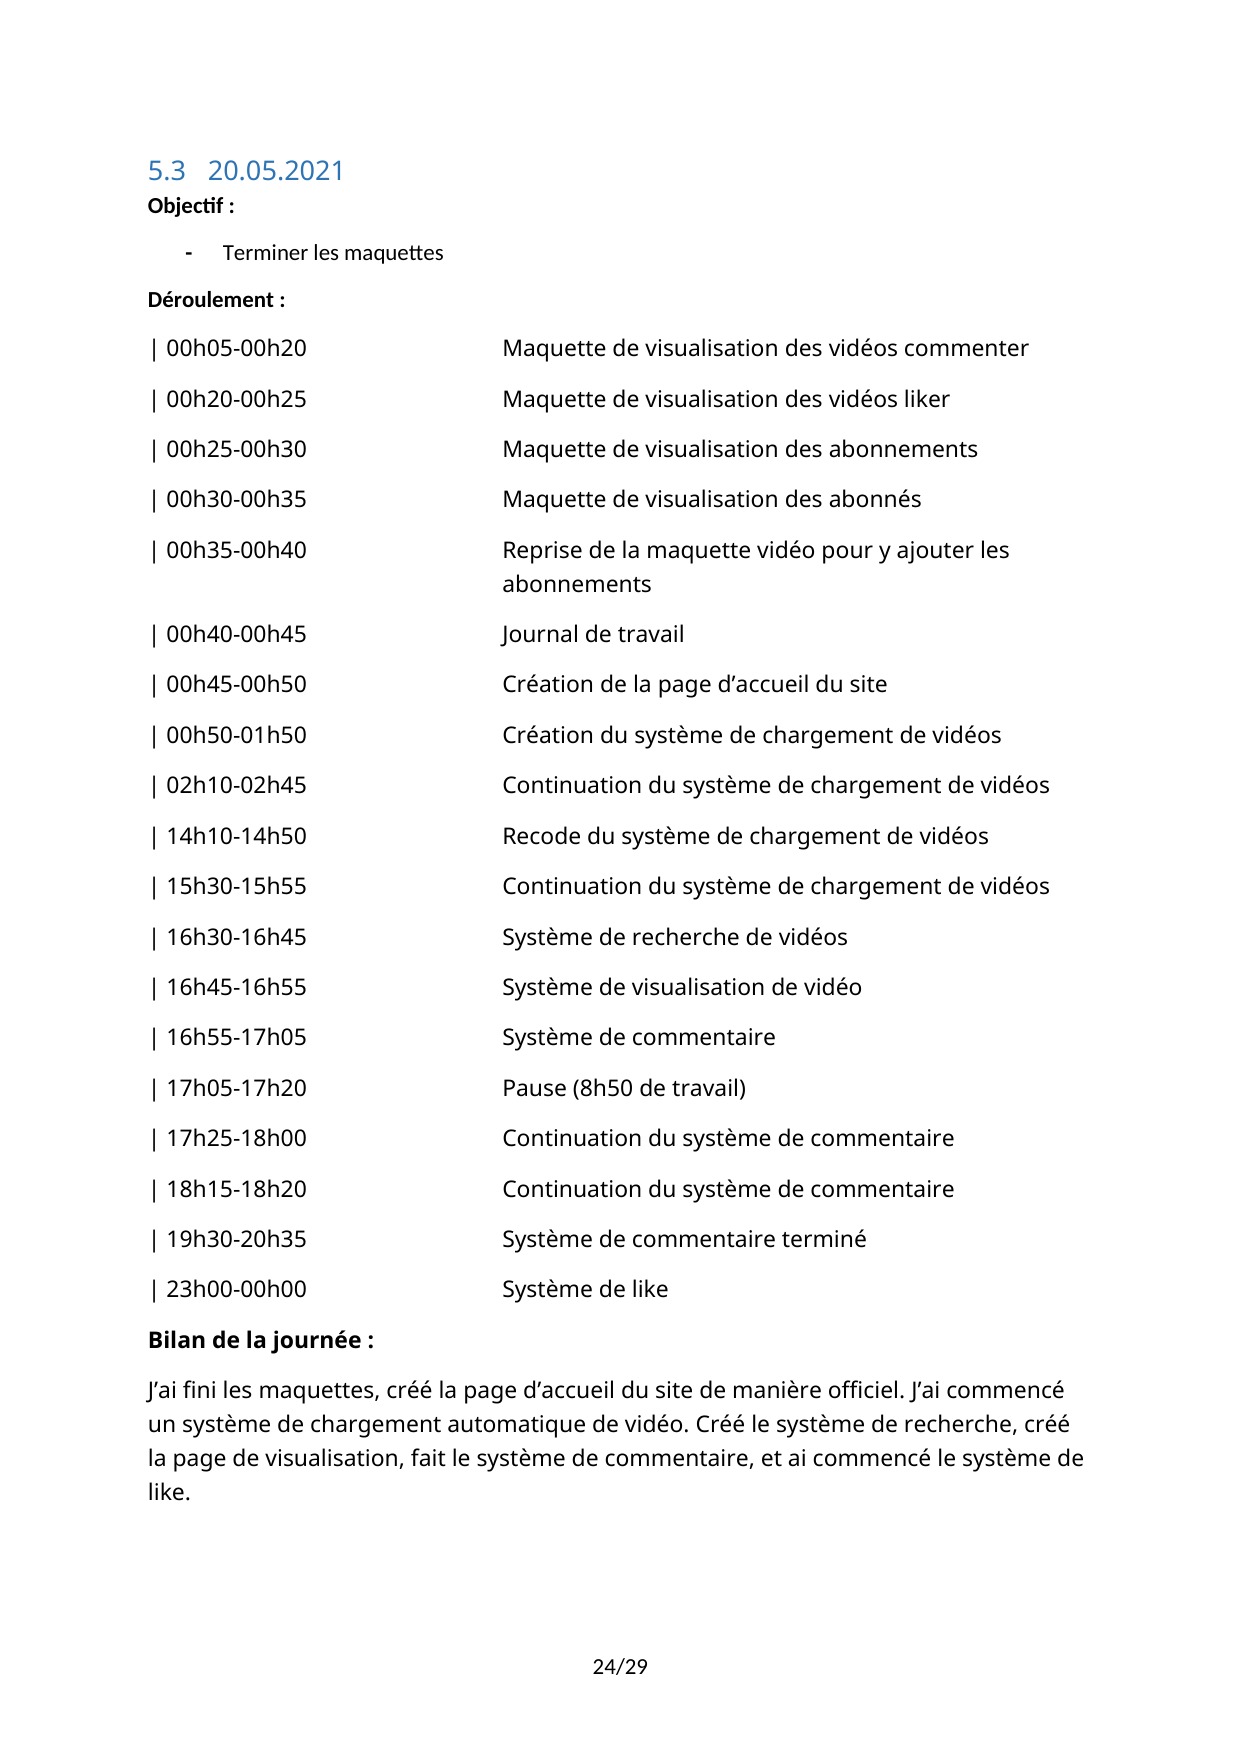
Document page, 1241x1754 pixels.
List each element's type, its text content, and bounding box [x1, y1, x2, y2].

text | 19h30-20h35 Système de commentaire terminé [148, 1223, 1093, 1254]
text Déroulement : [148, 285, 1093, 313]
text | 16h55-17h05 Système de commentaire [148, 1021, 1093, 1053]
text | 16h30-16h45 Système de recherche de vidéos [148, 921, 1093, 952]
text Bilan de la journée : [148, 1324, 1093, 1355]
text | 00h05-00h20 Maquette de visualisation des vidéos commenter [148, 332, 1093, 363]
text | 15h30-15h55 Continuation du système de chargement de vidéos [148, 870, 1093, 901]
list Terminer les maquettes [185, 238, 1093, 266]
text | 00h40-00h45 Journal de travail [148, 618, 1093, 649]
text | 02h10-02h45 Continuation du système de chargement de vidéos [148, 769, 1093, 801]
text | 00h30-00h35 Maquette de visualisation des abonnés [148, 483, 1093, 515]
text | 23h00-00h00 Système de like [148, 1273, 1093, 1305]
text J’ai fini les maquettes, créé la page d’accueil du site de manière officiel. J’ai commencé un système de chargement automatique de vidéo. Créé le système de recherche, créé la page de visualisation, fait le système de commentaire, et ai commencé le système de like. [148, 1374, 1093, 1507]
text | 17h25-18h00 Continuation du système de commentaire [148, 1122, 1093, 1153]
text | 00h35-00h40 Reprise de la maquette vidéo pour y ajouter les abonnements [148, 534, 1093, 599]
text | 00h20-00h25 Maquette de visualisation des vidéos liker [148, 383, 1093, 414]
text | 14h10-14h50 Recode du système de chargement de vidéos [148, 820, 1093, 851]
text | 17h05-17h20 Pause (8h50 de travail) [148, 1072, 1093, 1103]
text | 18h15-18h20 Continuation du système de commentaire [148, 1173, 1093, 1204]
text | 00h25-00h30 Maquette de visualisation des abonnements [148, 433, 1093, 464]
text | 00h50-01h50 Création du système de chargement de vidéos [148, 719, 1093, 750]
text | 00h45-00h50 Création de la page d’accueil du site [148, 668, 1093, 700]
subtitle 20.05.2021 [148, 152, 1093, 189]
text Objectif : [148, 192, 1093, 219]
text | 16h45-16h55 Système de visualisation de vidéo [148, 971, 1093, 1002]
